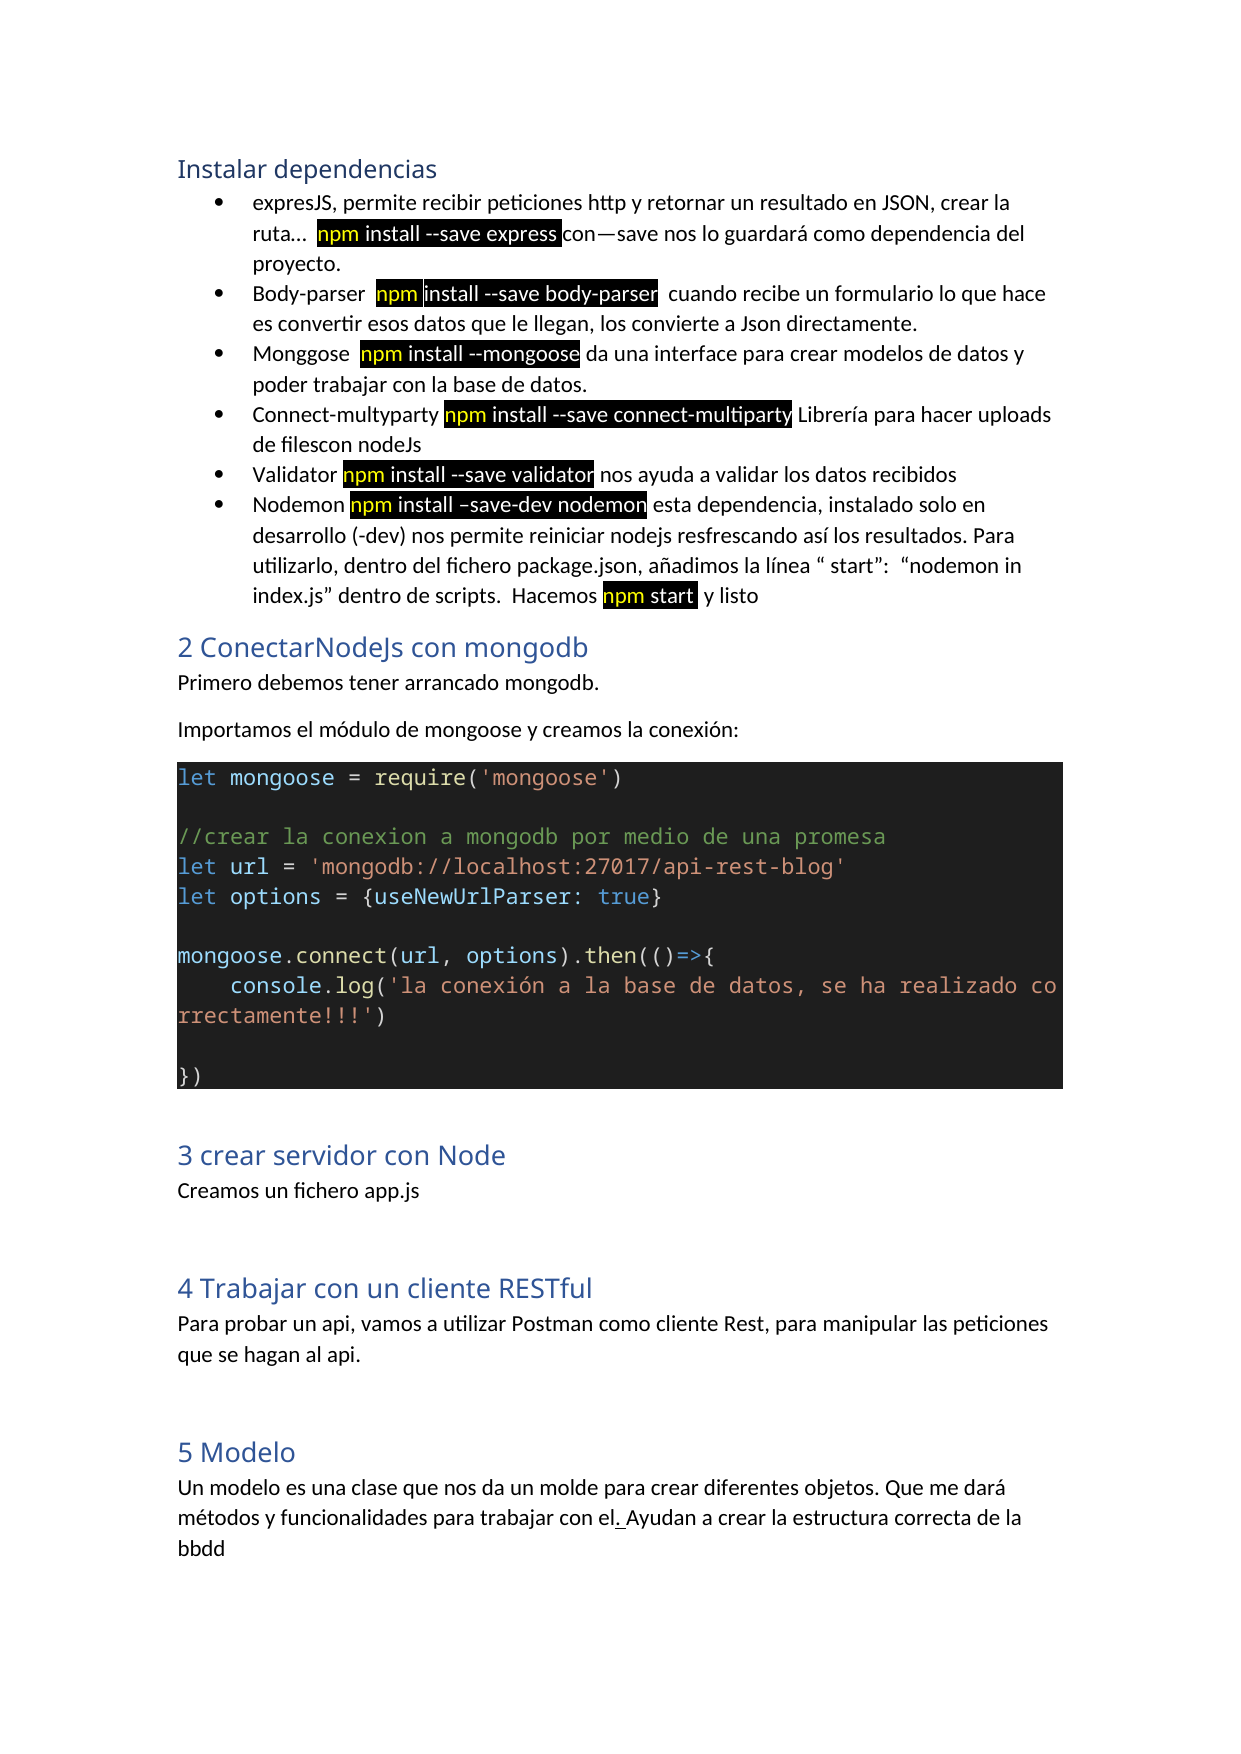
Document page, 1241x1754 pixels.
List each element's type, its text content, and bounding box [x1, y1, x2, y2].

text let mongoose = require('mongoose') [177, 762, 1063, 791]
text console.log('la conexión a la base de datos, se ha realizado correctamente!!!') [177, 970, 1063, 1030]
text }) [177, 1059, 1063, 1089]
list expresJS, permite recibir peticiones http y retornar un resultado en JSON, crear la ruta… npm install --save express con—save nos lo guardará como dependencia del proyecto. [215, 188, 1063, 277]
list Validator npm install --save validator nos ayuda a validar los datos recibidos [594, 460, 1063, 488]
subtitle 3 crear servidor con Node [177, 1136, 1063, 1173]
text mongoose.connect(url, options).then(()=>{ [177, 940, 1063, 970]
subtitle 5 Modelo [177, 1433, 1063, 1470]
subtitle Instalar dependencias [177, 152, 1063, 186]
text Primero debemos tener arrancado mongodb. [177, 668, 1063, 696]
text Creamos un fichero app.js [177, 1176, 1063, 1204]
text //crear la conexion a mongodb por medio de una promesa [177, 821, 1063, 851]
text Importamos el módulo de mongoose y creamos la conexión: [177, 715, 1063, 743]
list Nodemon npm install –save-dev nodemon esta dependencia, instalado solo en desarrollo (-dev) nos permite reiniciar nodejs resfrescando así los resultados. Para utilizarlo, dentro del fichero package.json, añadimos la línea “ start”: “nodemon in index.js” dentro de scripts. Hacemos npm start y listo [215, 491, 1063, 609]
list Monggose npm install --mongoose da una interface para crear modelos de datos y poder trabajar con la base de datos. [215, 339, 1063, 398]
text let url = 'mongodb://localhost:27017/api-rest-blog' [177, 851, 1063, 881]
list Connect-multyparty npm install --save connect-multiparty Librería para hacer uploads de filescon nodeJs [215, 400, 1063, 458]
subtitle 2 ConectarNodeJs con mongodb [177, 628, 1063, 665]
text Para probar un api, vamos a utilizar Postman como cliente Rest, para manipular las peticiones que se hagan al api. [177, 1309, 1063, 1368]
text Un modelo es una clase que nos da un molde para crear diferentes objetos. Que me dará métodos y funcionalidades para trabajar con el. Ayudan a crear la estructura correcta de la bbdd [177, 1473, 1063, 1562]
subtitle 4 Trabajar con un cliente RESTful [177, 1270, 1063, 1307]
text let options = {useNewUrlParser: true} [177, 881, 1063, 911]
list Body-parser npm install --save body-parser cuando recibe un formulario lo que hace es convertir esos datos que le llegan, los convierte a Json directamente. [215, 279, 1063, 337]
